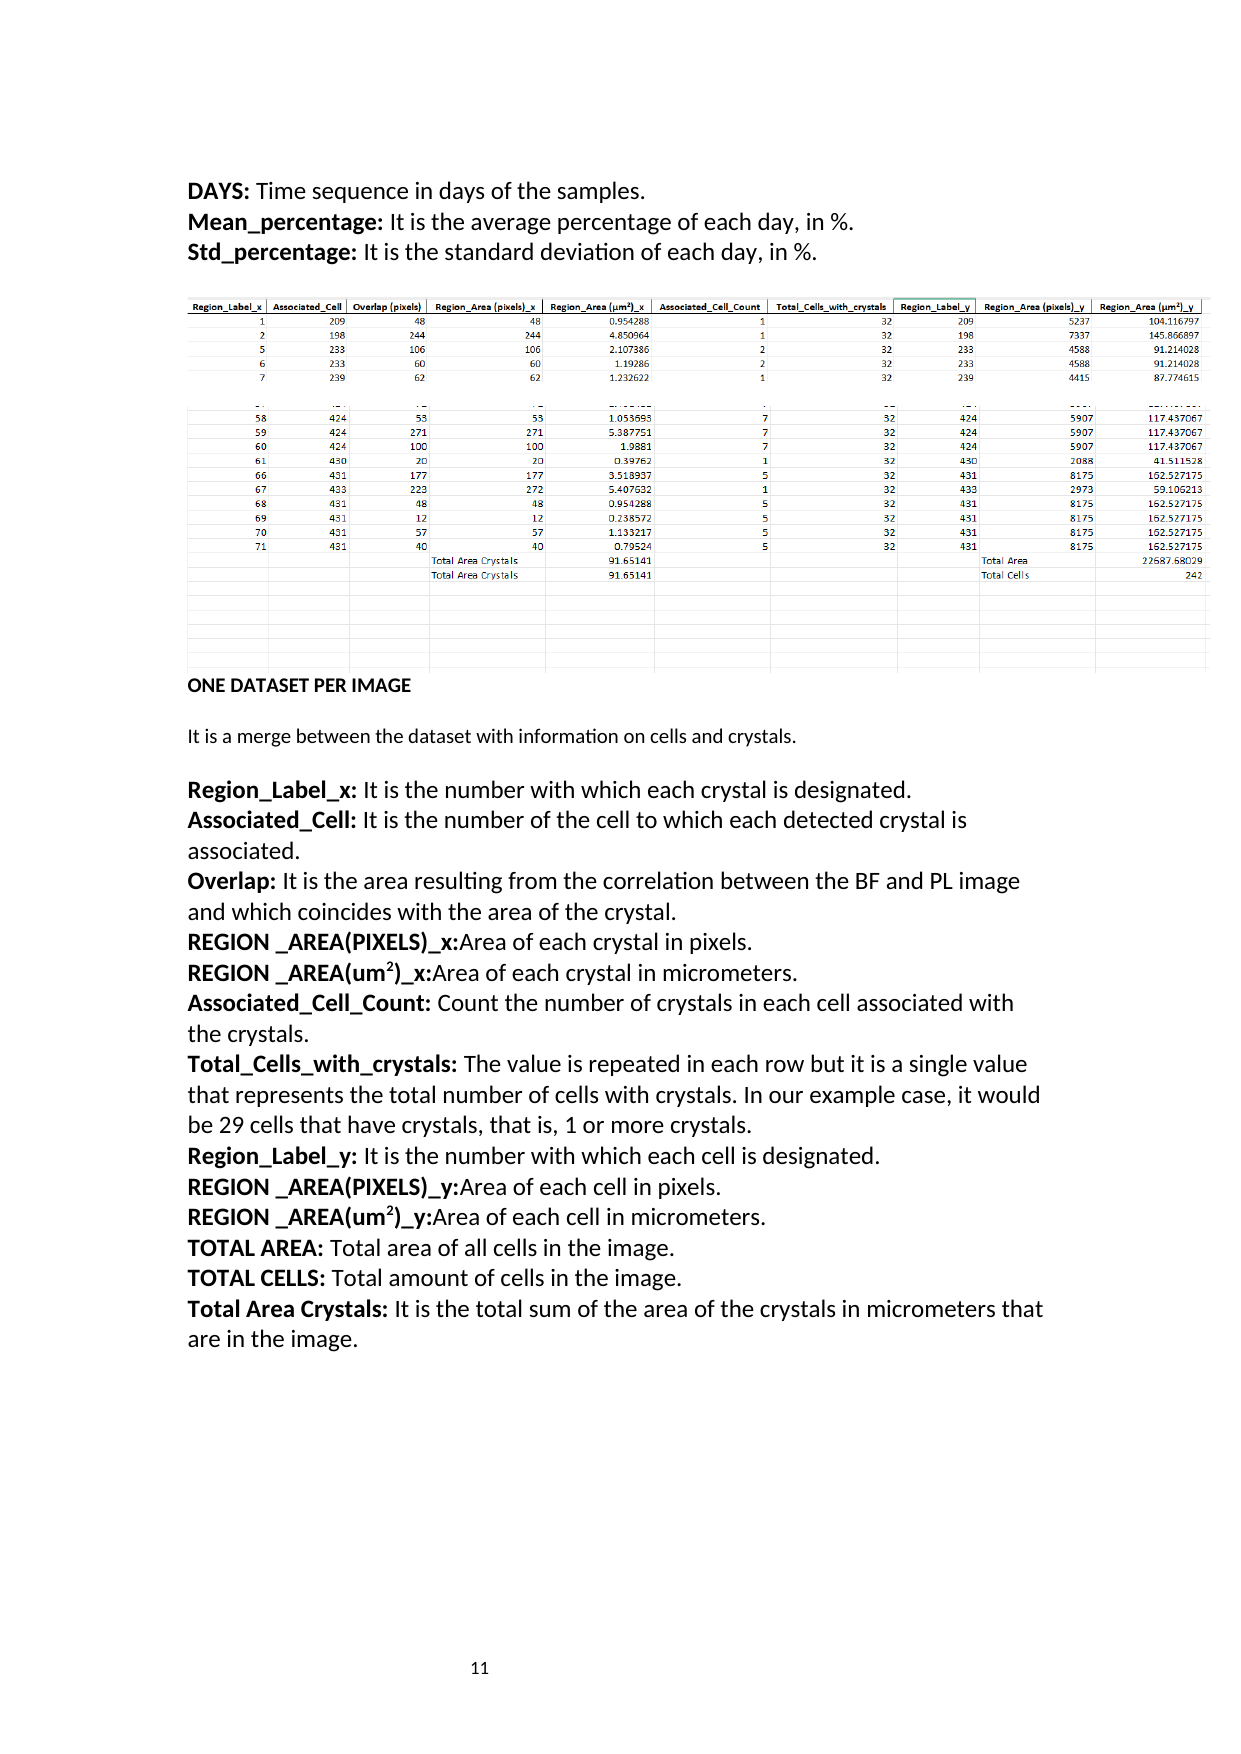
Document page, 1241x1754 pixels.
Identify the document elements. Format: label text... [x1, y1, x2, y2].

list Std_percentage: It is the standard deviation of each day, in %. [187, 236, 1053, 267]
list Mean_percentage: It is the average percentage of each day, in %. [187, 206, 1053, 236]
picture [187, 406, 1210, 673]
picture [187, 297, 1211, 382]
list REGION _AREA(um2)_y:Area of each cell in micrometers. [187, 1201, 1053, 1232]
list It is a merge between the dataset with information on cells and crystals. [187, 723, 1053, 748]
list Associated_Cell: It is the number of the cell to which each detected crystal is associated. [187, 804, 1053, 866]
list REGION _AREA(um2)_x:Area of each crystal in micrometers. [187, 957, 1053, 988]
list ONE DATASET PER IMAGE [187, 673, 1053, 698]
list TOTAL AREA: Total area of all cells in the image. [187, 1232, 1053, 1262]
list REGION _AREA(PIXELS)_x:Area of each crystal in pixels. [187, 927, 1053, 957]
list REGION _AREA(PIXELS)_y:Area of each cell in pixels. [187, 1171, 1053, 1201]
list DAYS: Time sequence in days of the samples. [187, 175, 1053, 206]
list Associated_Cell_Count: Count the number of crystals in each cell associated with the crystals. [187, 988, 1053, 1049]
list TOTAL CELLS: Total amount of cells in the image. [187, 1262, 1053, 1293]
list Region_Label_x: It is the number with which each crystal is designated. [187, 774, 1053, 804]
list Overlap: It is the area resulting from the correlation between the BF and PL image and which coincides with the area of the crystal. [187, 866, 1053, 927]
list Total_Cells_with_crystals: The value is repeated in each row but it is a single value that represents the total number of cells with crystals. In our example case, it would be 29 cells that have crystals, that is, 1 or more crystals. [187, 1049, 1053, 1140]
list Total Area Crystals: It is the total sum of the area of the crystals in micrometers that are in the image. [187, 1293, 1053, 1354]
list Region_Label_y: It is the number with which each cell is designated. [187, 1140, 1053, 1171]
